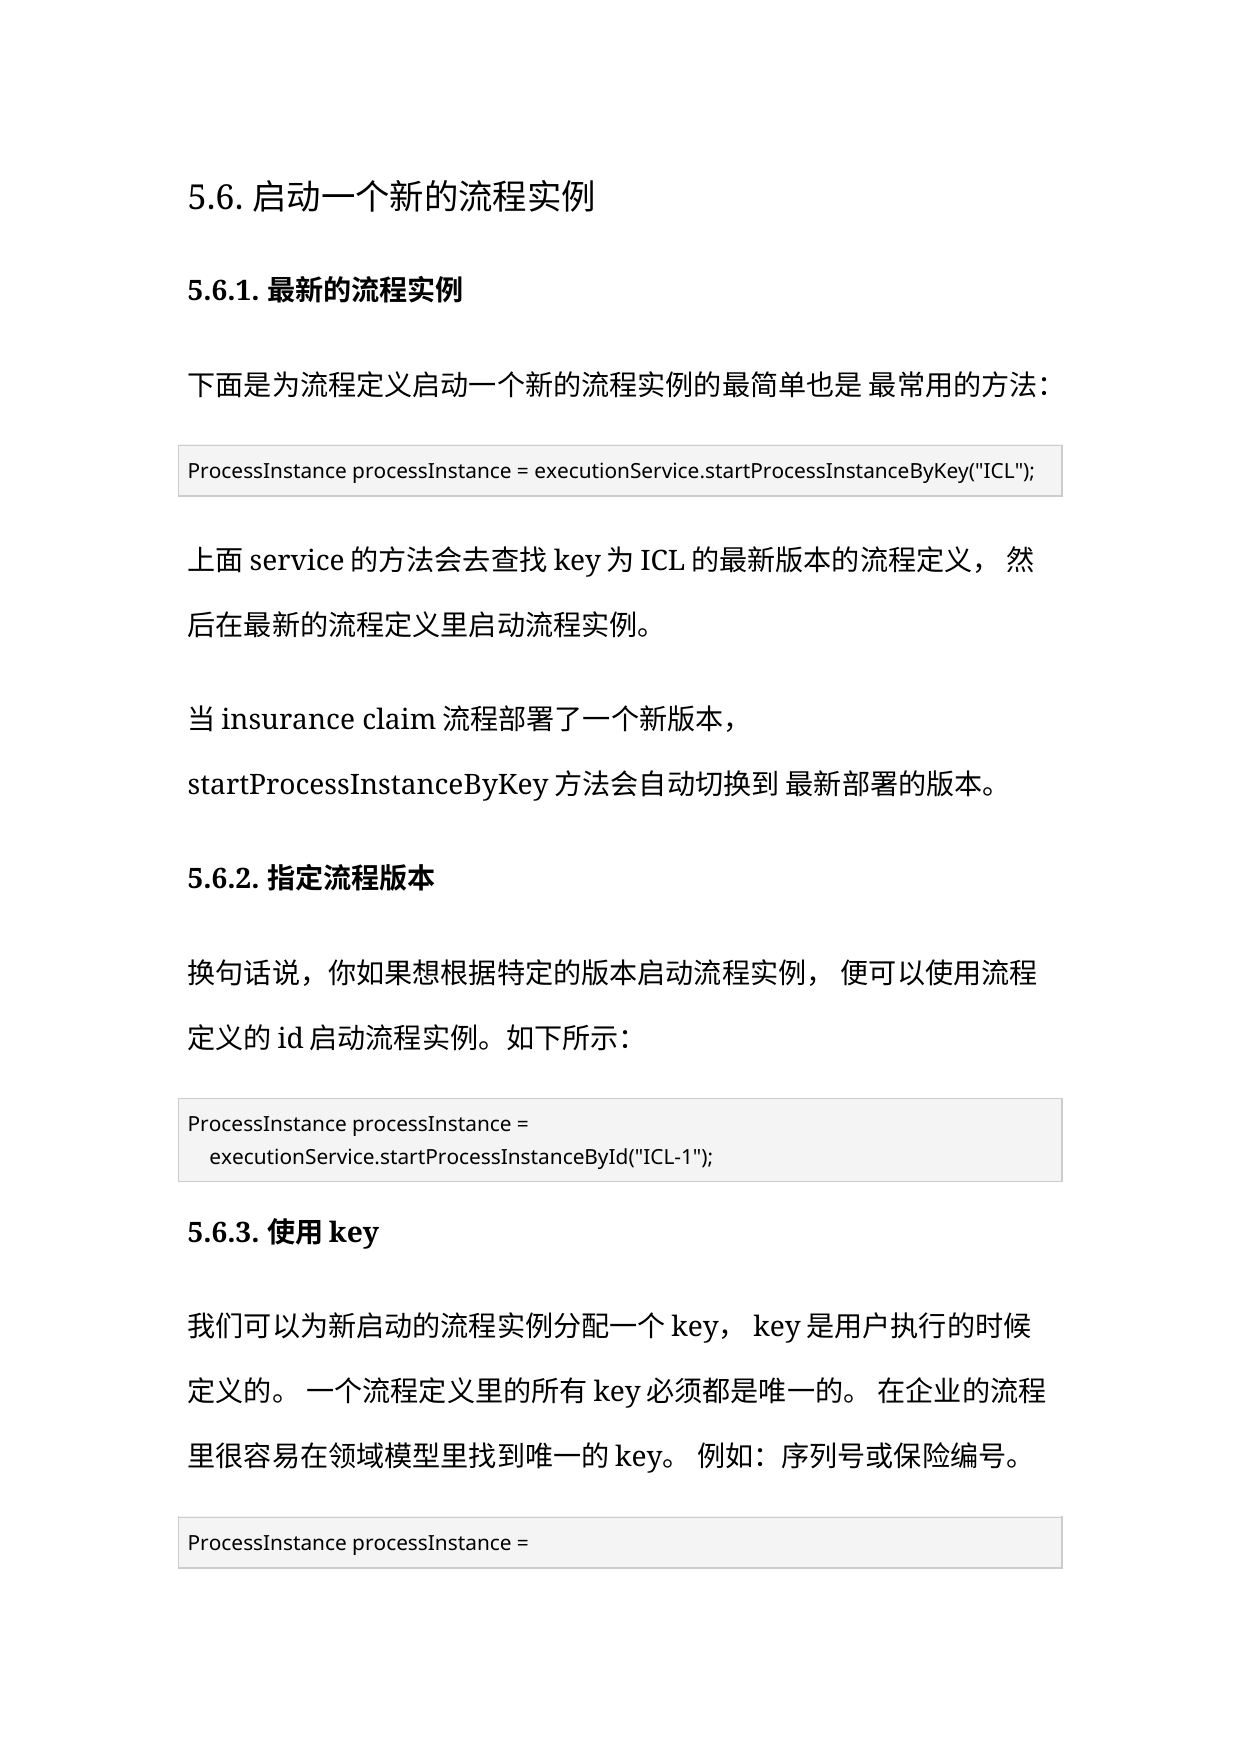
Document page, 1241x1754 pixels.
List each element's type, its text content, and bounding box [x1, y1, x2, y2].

text 5.6. 启动一个新的流程实例 [187, 162, 1053, 227]
text 下面是为流程定义启动一个新的流程实例的最简单也是 最常用的方法： [187, 350, 1053, 415]
text 5.6.1. 最新的流程实例 [187, 256, 1053, 321]
text 5.6.3. 使用key [187, 1198, 1053, 1263]
text 我们可以为新启动的流程实例分配一个key， key是用户执行的时候定义的。 一个流程定义里的所有key必须都是唯一的。 在企业的流程里很容易在领域模型里找到唯一的key。 例如：序列号或保险编号。 [187, 1292, 1053, 1487]
text ProcessInstance processInstance = [179, 1099, 1061, 1130]
text 5.6.2. 指定流程版本 [187, 844, 1053, 909]
text 当insurance claim流程部署了一个新版本， startProcessInstanceByKey方法会自动切换到 最新部署的版本。 [187, 685, 1053, 815]
text executionService.startProcessInstanceById("ICL-1"); [179, 1130, 1061, 1181]
text 上面service的方法会去查找 key为ICL的最新版本的流程定义， 然后在最新的流程定义里启动流程实例。 [187, 526, 1053, 656]
text 换句话说，你如果想根据特定的版本启动流程实例， 便可以使用流程定义的id启动流程实例。如下所示： [187, 938, 1053, 1068]
text ProcessInstance processInstance = executionService.startProcessInstanceByKey("ICL"); [179, 446, 1061, 495]
text ProcessInstance processInstance = [179, 1518, 1061, 1567]
